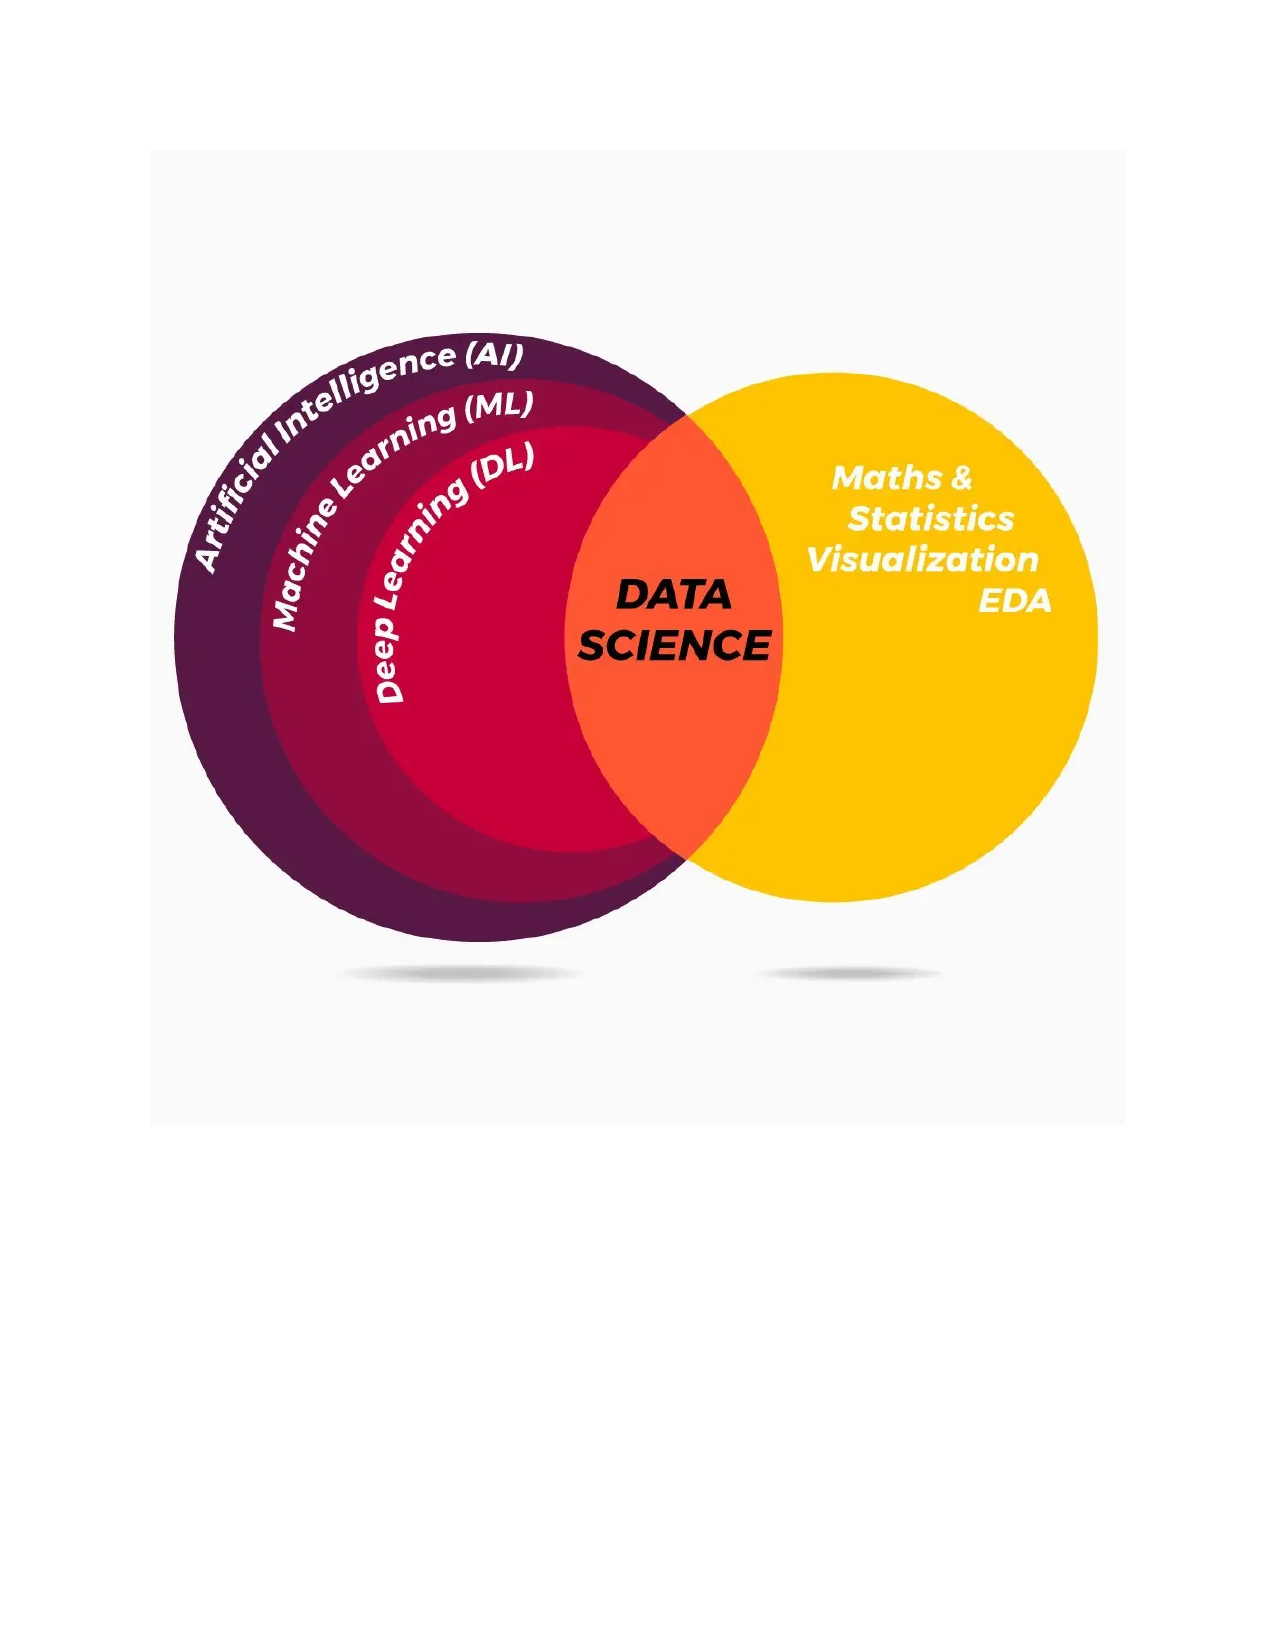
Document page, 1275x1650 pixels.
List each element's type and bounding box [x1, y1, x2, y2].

picture [150, 150, 1125, 1125]
